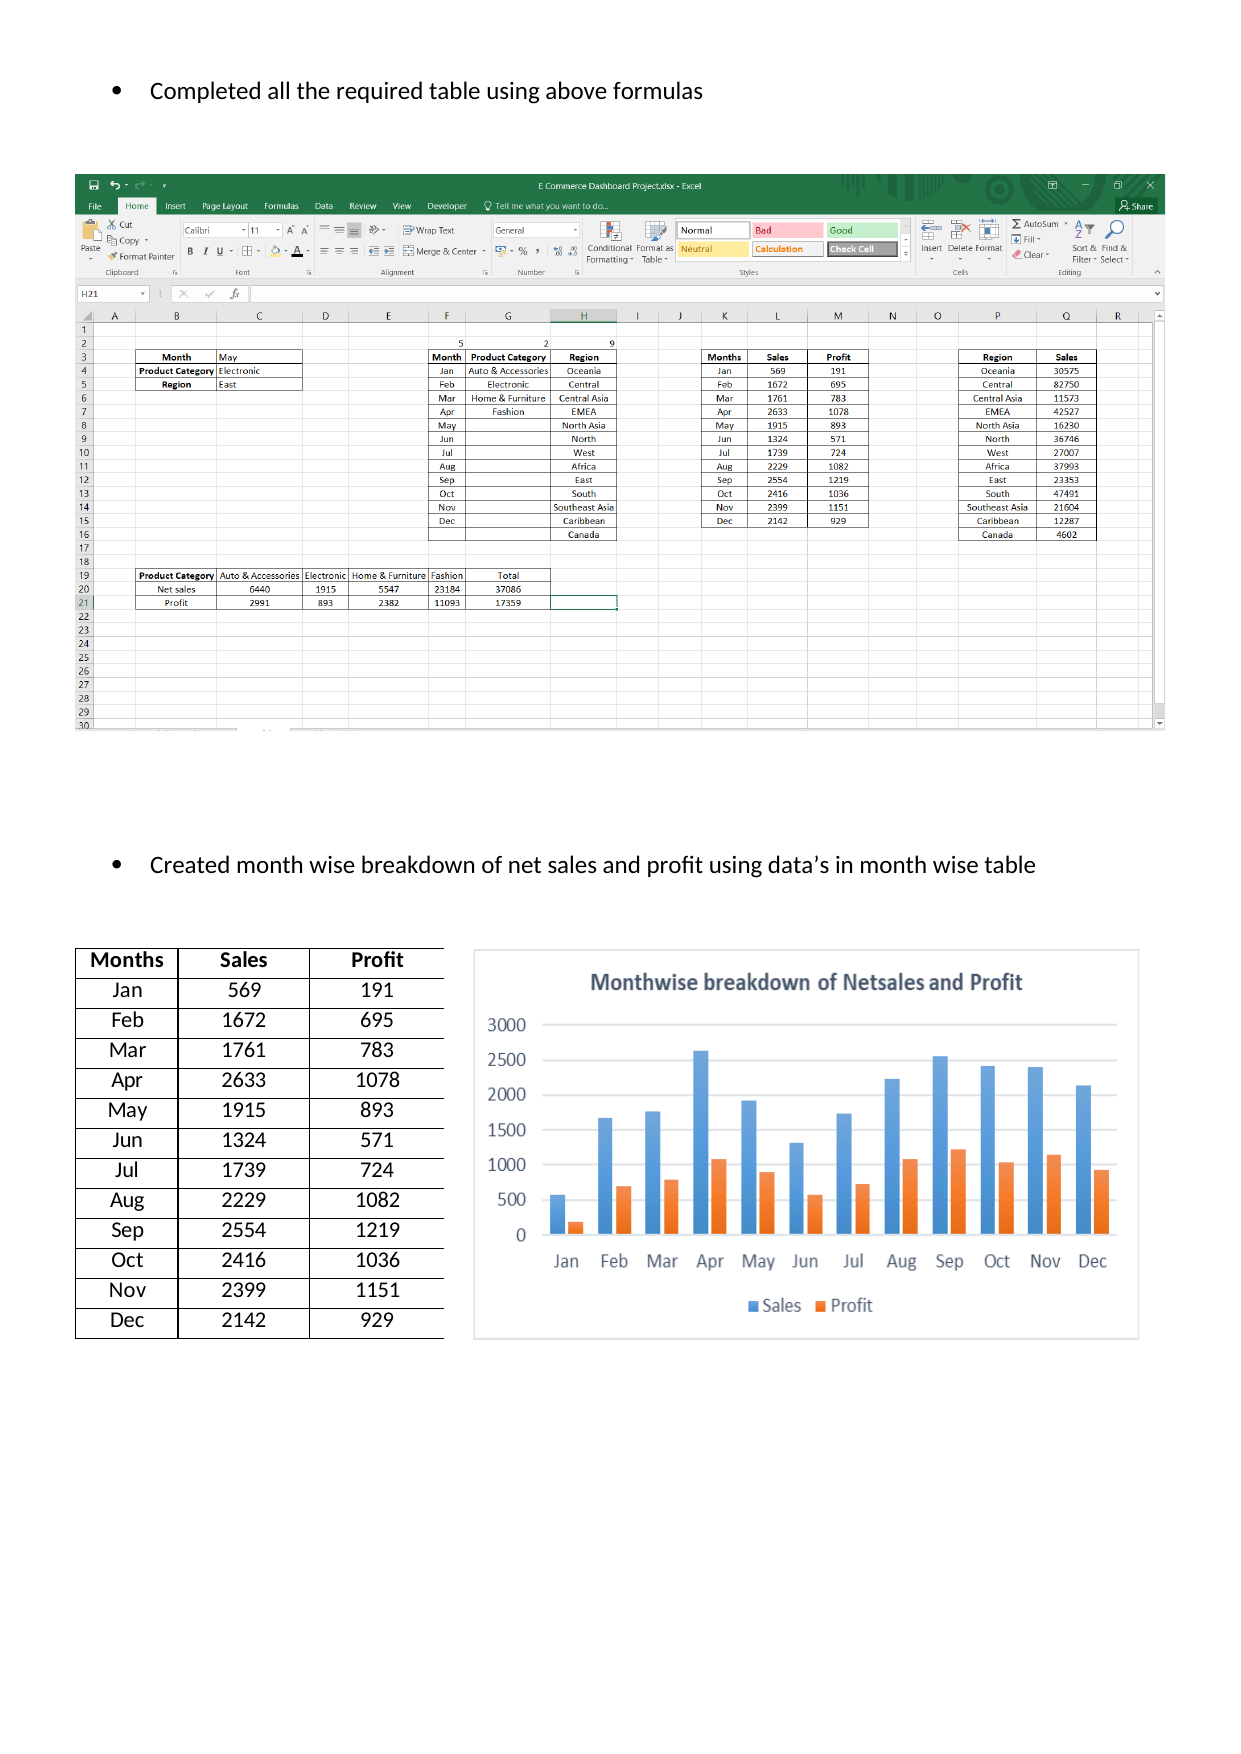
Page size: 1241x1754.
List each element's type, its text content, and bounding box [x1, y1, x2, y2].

picture [473, 949, 1140, 1340]
list Completed all the required table using above formulas [112, 75, 1165, 106]
list Created month wise breakdown of net sales and profit using data’s in month wise table [112, 849, 1165, 879]
